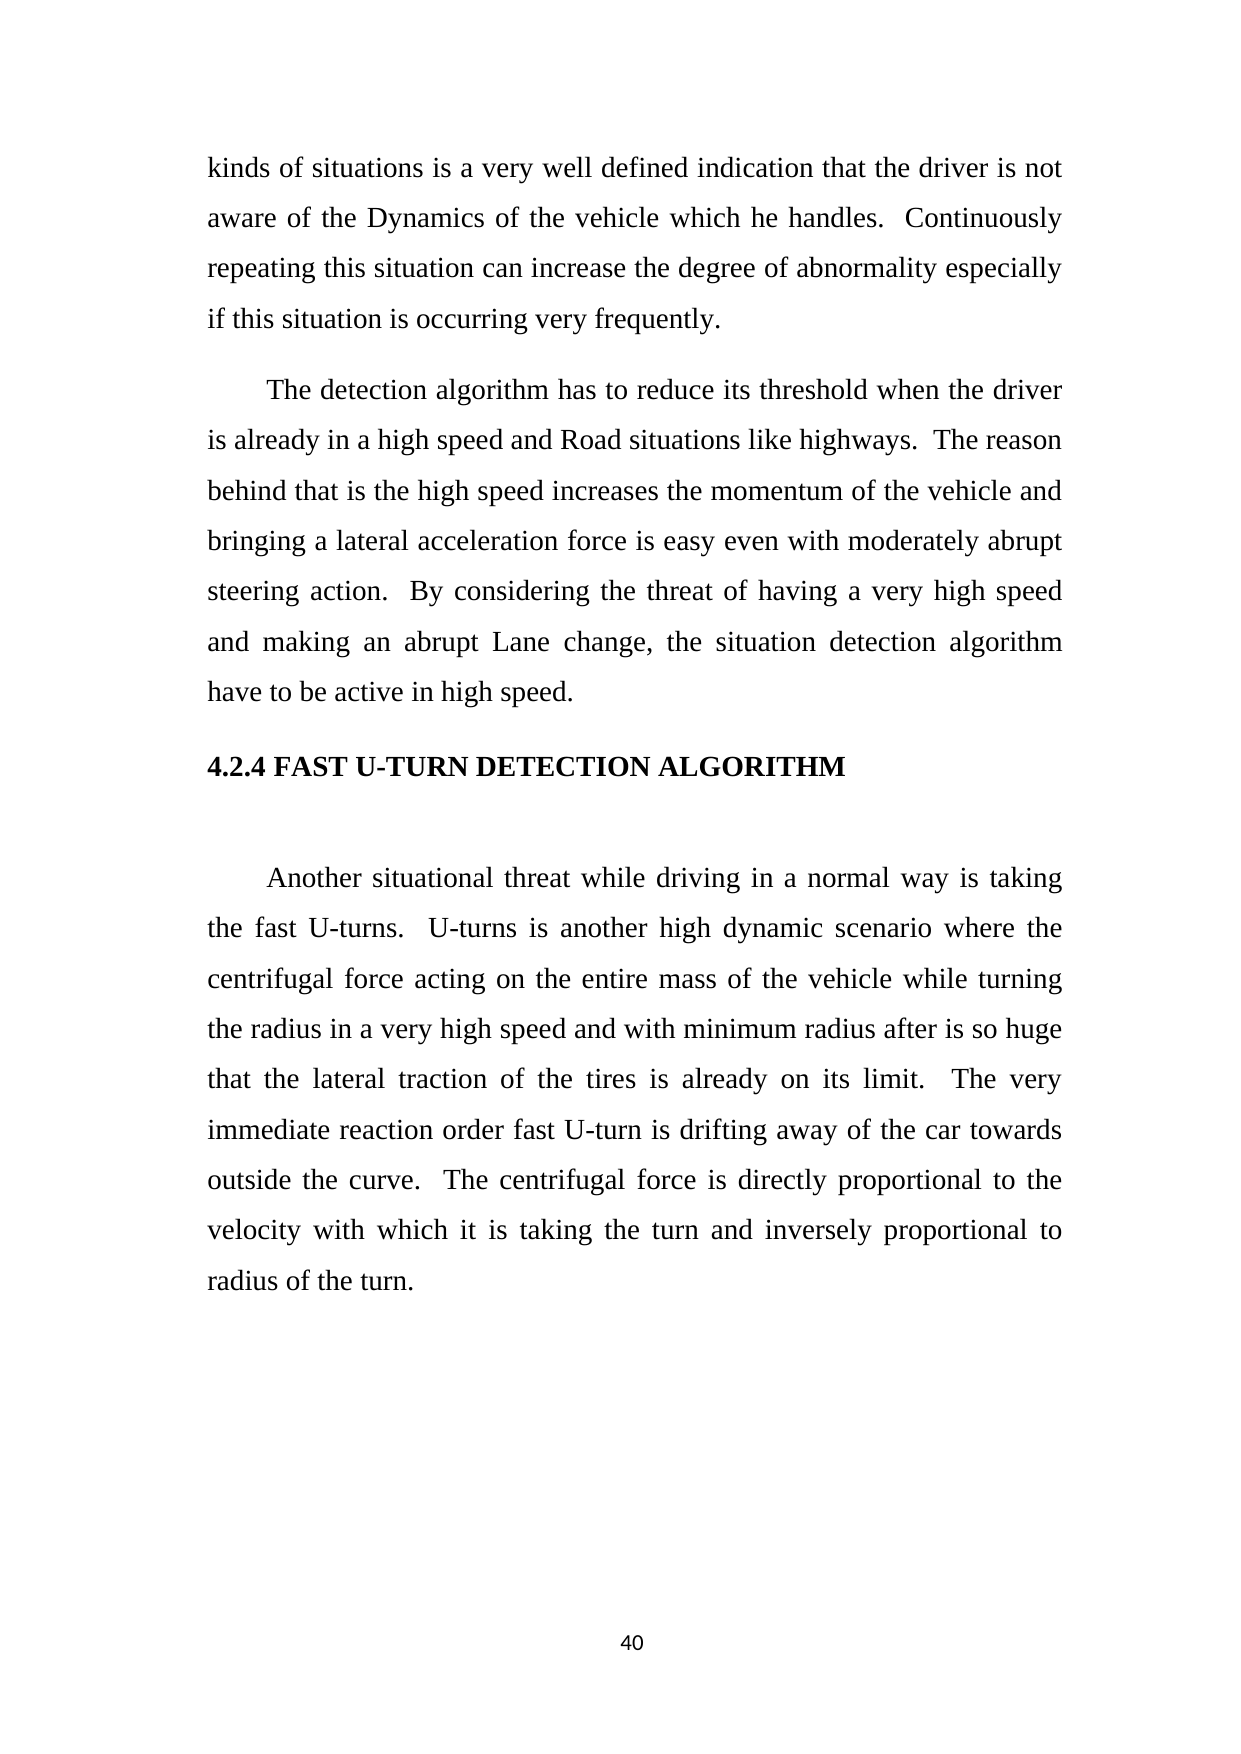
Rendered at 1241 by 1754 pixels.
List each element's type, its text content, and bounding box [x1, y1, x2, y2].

text The detection algorithm has to reduce its threshold when the driver is already in a high speed and Road situations like highways. The reason behind that is the high speed increases the momentum of the vehicle and bringing a lateral acceleration force is easy even with moderately abrupt steering action. By considering the threat of having a very high speed and making an abrupt Lane change, the situation detection algorithm have to be active in high speed. [207, 372, 1063, 707]
text Another situational threat while driving in a normal way is taking the fast U-turns. U-turns is another high dynamic scenario where the centrifugal force acting on the entire mass of the vehicle while turning the radius in a very high speed and with minimum radius after is so huge that the lateral traction of the tires is already on its limit. The very immediate reaction order fast U-turn is drifting away of the car towards outside the curve. The centrifugal force is directly proportional to the velocity with which it is taking the turn and inversely proportional to radius of the turn. [207, 860, 1063, 1296]
subtitle FAST U-TURN DETECTION ALGORITHM [207, 749, 1063, 783]
